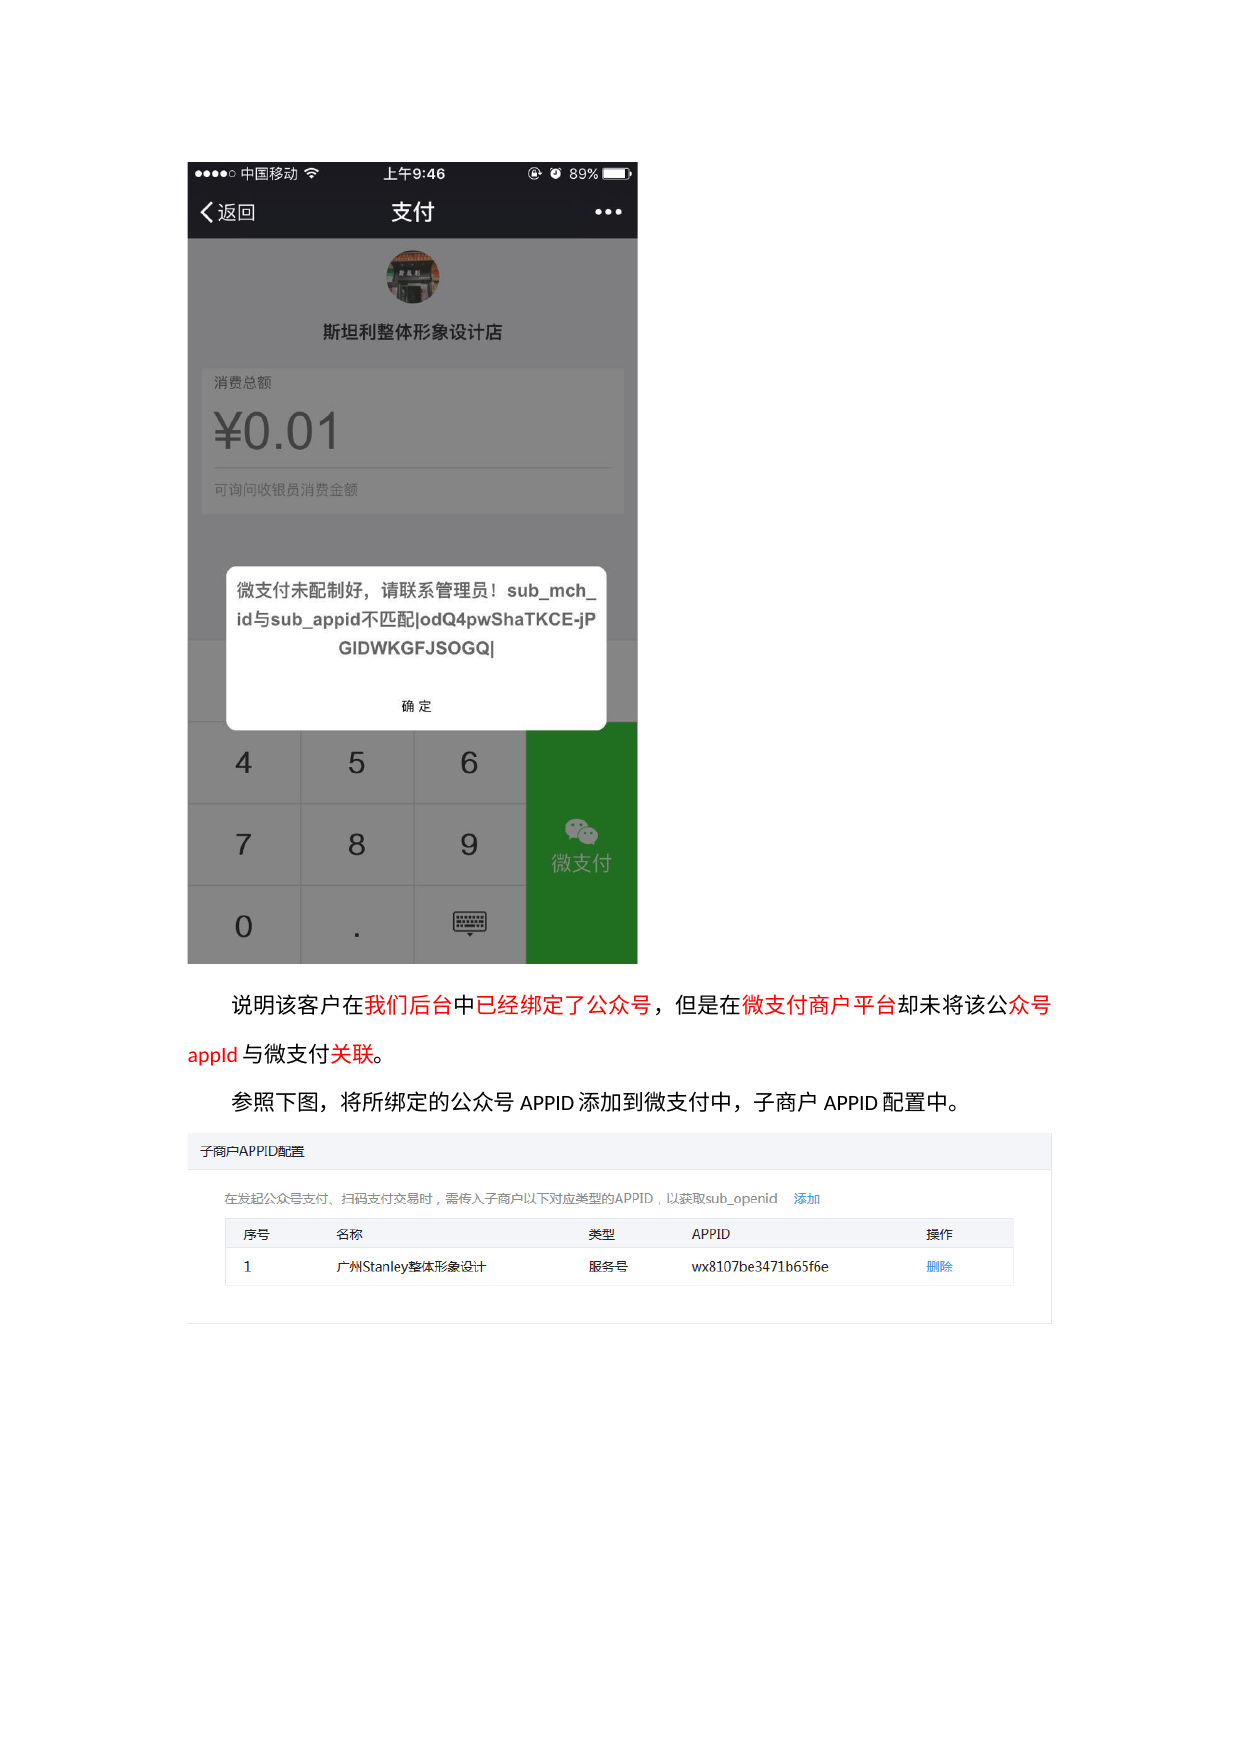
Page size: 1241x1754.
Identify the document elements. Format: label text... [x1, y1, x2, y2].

picture [187, 162, 638, 964]
picture [187, 1133, 1053, 1327]
text 参照下图，将所绑定的公众号APPID添加到微支付中，子商户APPID配置中。 [187, 1085, 1053, 1117]
text 说明该客户在我们后台中已经绑定了公众号，但是在微支付商户平台却未将该公众号appId与微支付关联。 [187, 988, 1053, 1069]
